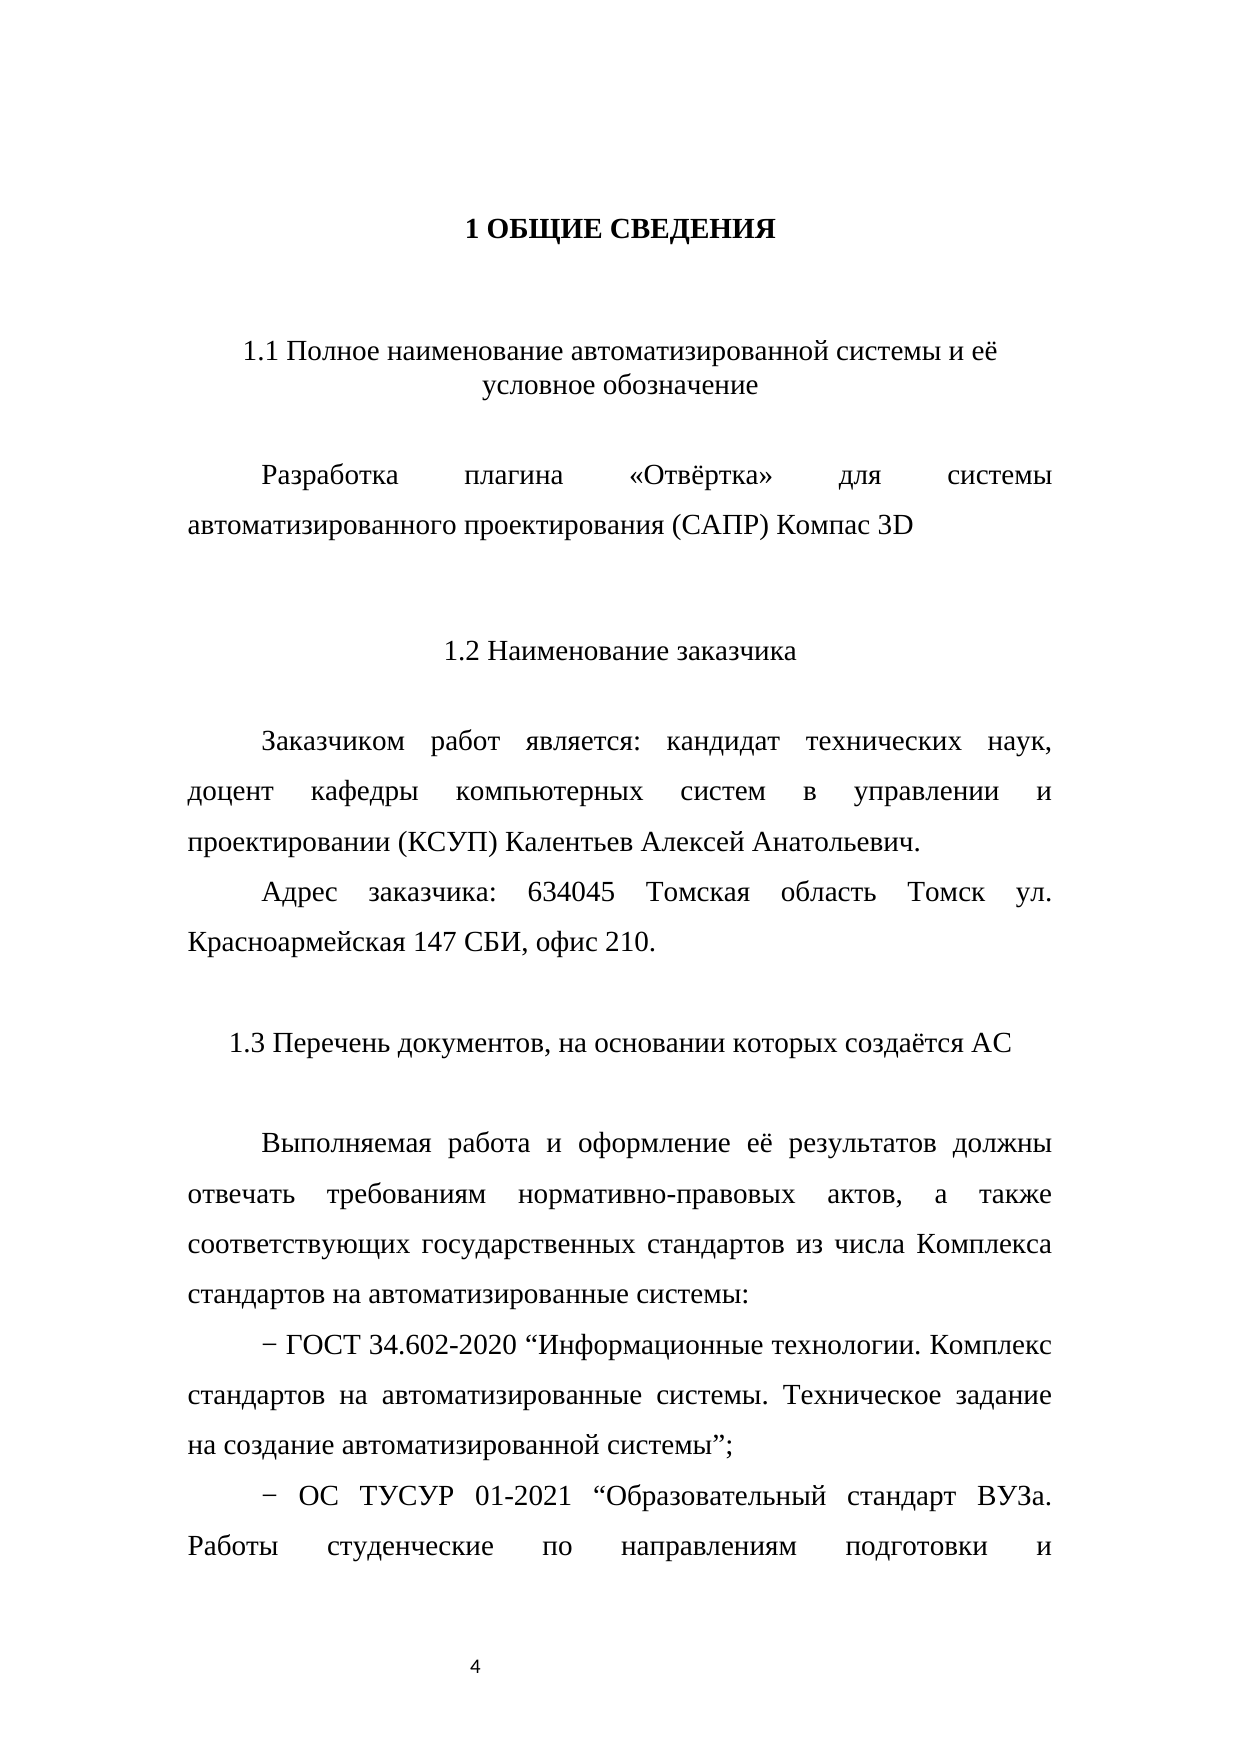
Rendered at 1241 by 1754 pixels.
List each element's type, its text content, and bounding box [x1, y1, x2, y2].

subtitle Полное наименование автоматизированной системы и её условное обозначение [187, 333, 1053, 400]
text − ГОСТ 34.602-2020 “Информационные технологии. Комплекс стандартов на автоматизированные системы. Техническое задание на создание автоматизированной системы”; [187, 1327, 1053, 1461]
text Разработка плагина «Отвёртка» для системы автоматизированного проектирования (САПР) Компас 3D [187, 457, 1053, 541]
text Заказчиком работ является: кандидат технических наук, доцент кафедры компьютерных систем в управлении и проектировании (КСУП) Калентьев Алексей Анатольевич. [187, 723, 1053, 857]
subtitle Наименование заказчика [187, 633, 1053, 666]
subtitle 1 ОБЩИЕ СВЕДЕНИЯ [187, 211, 1053, 244]
text Выполняемая работа и оформление её результатов должны отвечать требованиям нормативно-правовых актов, а также соответствующих государственных стандартов из числа Комплекса стандартов на автоматизированные системы: [187, 1126, 1053, 1310]
text Адрес заказчика: 634045 Томская область Томск ул. Красноармейская 147 СБИ, офис 210. [187, 874, 1053, 958]
list Перечень документов, на основании которых создаётся АС [187, 1025, 1053, 1058]
